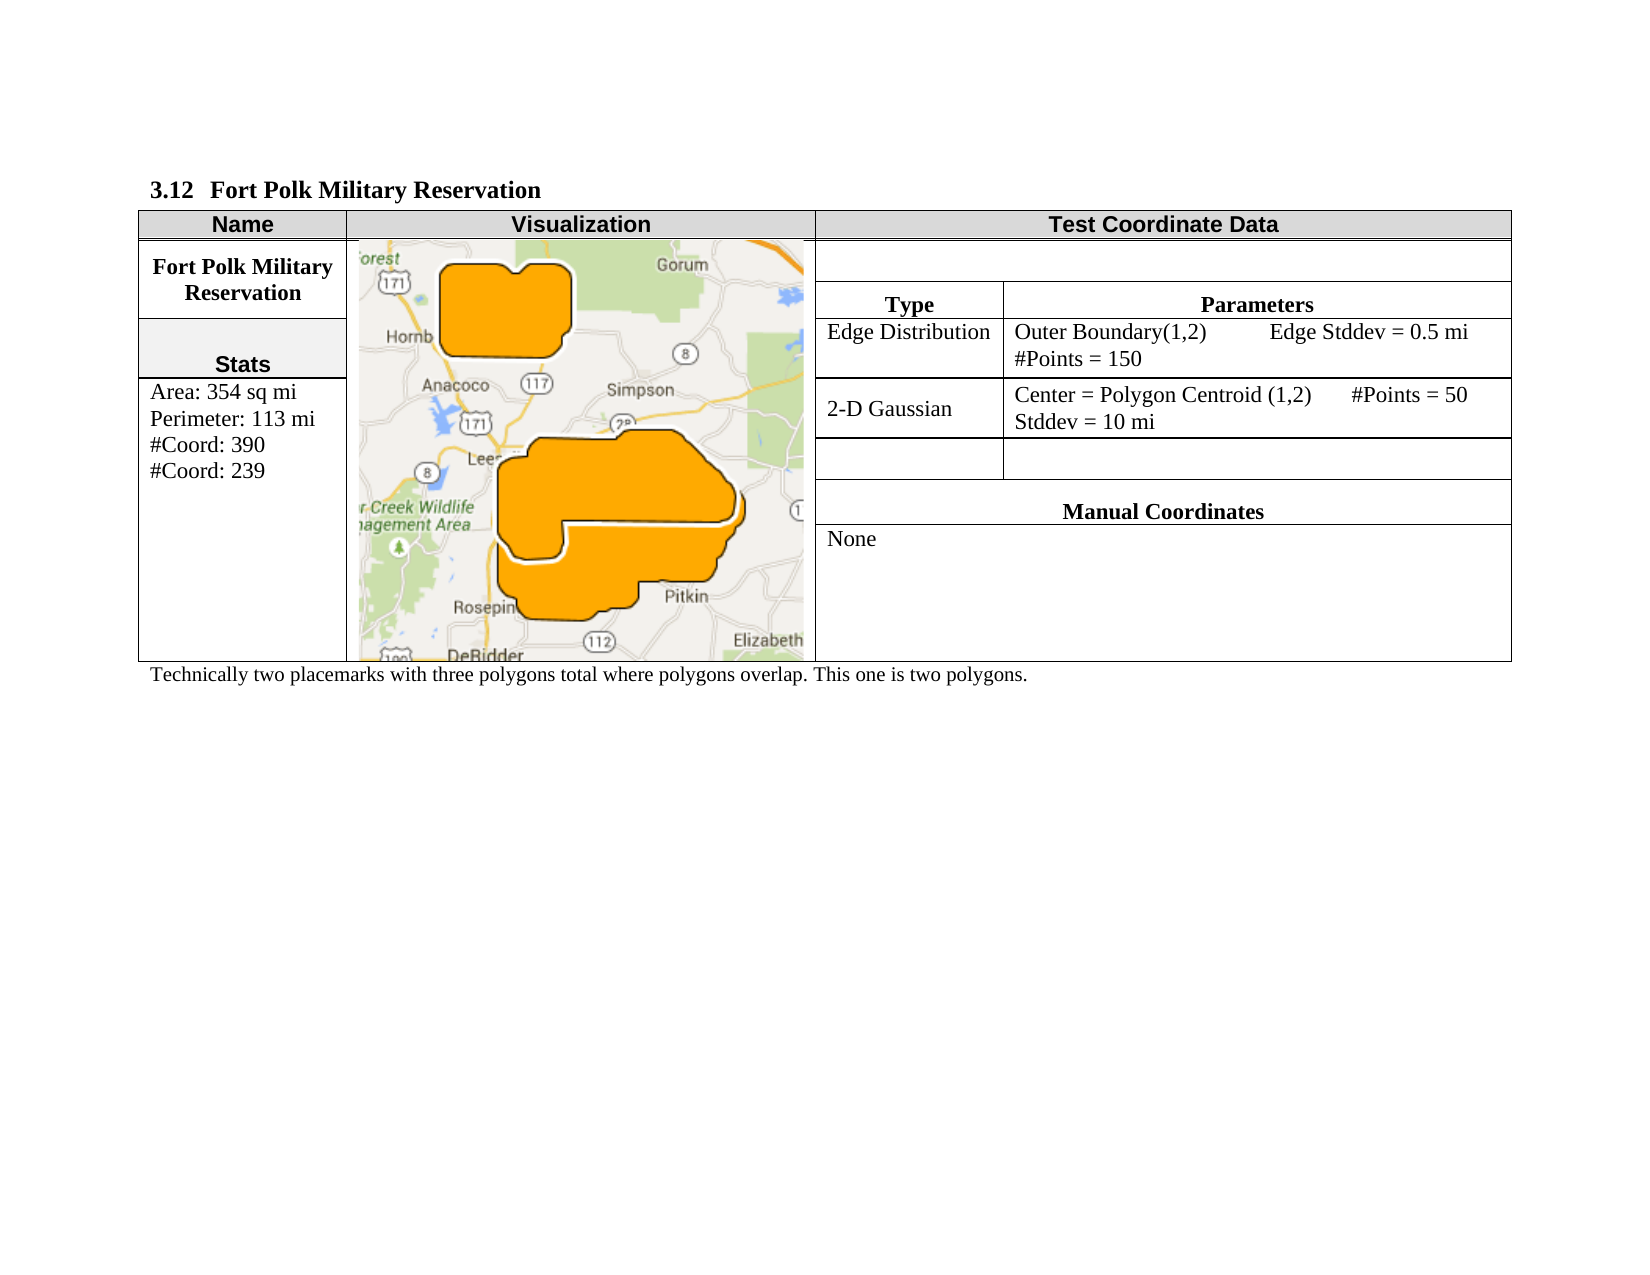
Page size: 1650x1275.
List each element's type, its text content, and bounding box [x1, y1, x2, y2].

table_header Visualization [347, 211, 815, 237]
table_header Name [139, 211, 346, 237]
table_cell [816, 439, 1003, 478]
table_cell Edge Distribution [816, 319, 1003, 377]
text Technically two placemarks with three polygons total where polygons overlap. This one is two polygons. [150, 662, 1500, 686]
table_cell Area: 354 sq mi Perimeter: 113 mi #Coord: 390 #Coord: 239 [139, 379, 346, 661]
table_header Test Coordinate Data [816, 211, 1511, 237]
table_cell 2-D Gaussian [816, 379, 1003, 437]
table_cell Outer Boundary(1,2) Edge Stddev = 0.5 mi #Points = 150 [1004, 319, 1511, 377]
table_cell None [816, 525, 1511, 661]
table_cell Type [816, 282, 1003, 318]
table_cell [816, 241, 1511, 281]
table_cell Manual Coordinates [816, 480, 1511, 524]
picture [358, 240, 804, 661]
table_cell Stats [139, 319, 346, 377]
table_cell [804, 241, 815, 661]
table_cell Fort Polk Military Reservation [139, 241, 346, 318]
table_cell Center = Polygon Centroid (1,2) #Points = 50 Stddev = 10 mi [1004, 379, 1511, 437]
table_cell [1004, 439, 1511, 478]
table_cell Parameters [1004, 282, 1511, 318]
subtitle Fort Polk Military Reservation [150, 175, 1500, 204]
table_cell [347, 241, 358, 661]
